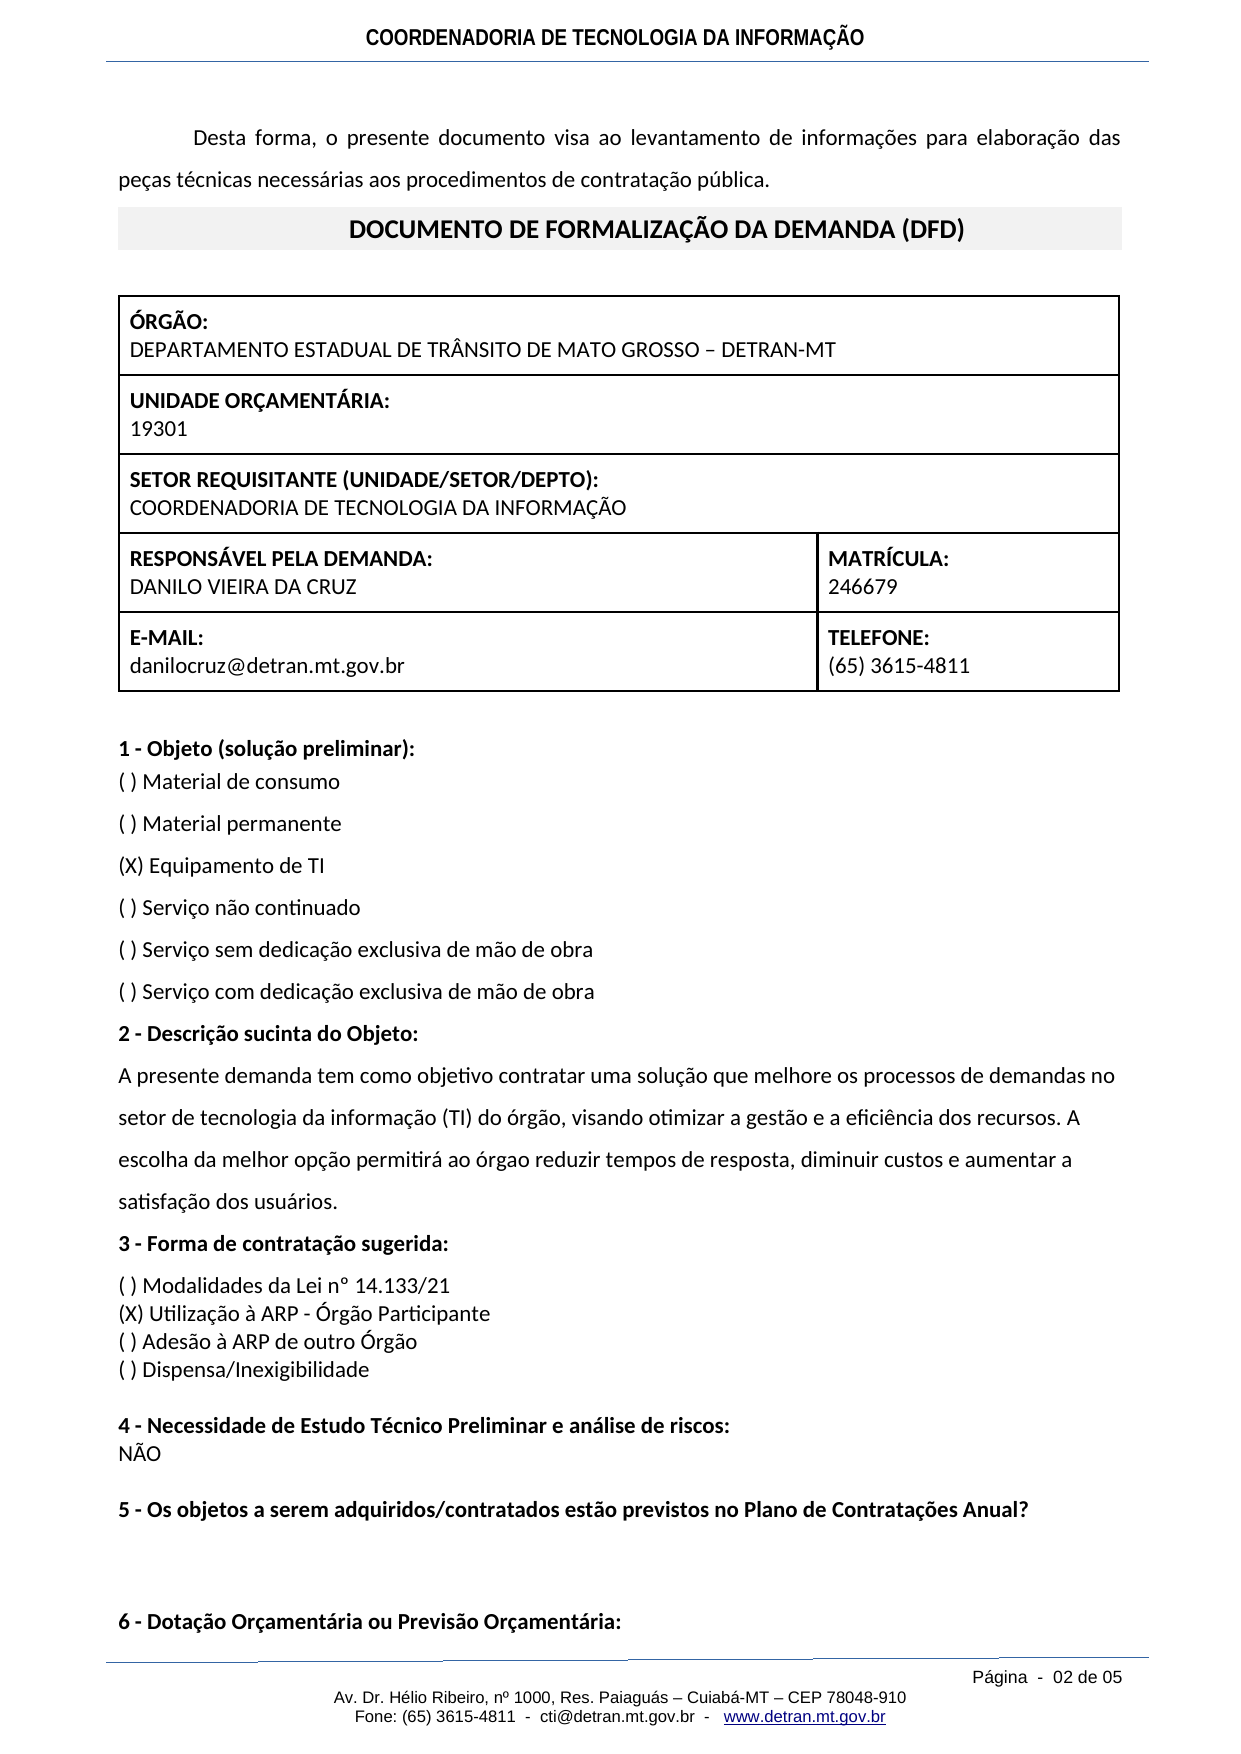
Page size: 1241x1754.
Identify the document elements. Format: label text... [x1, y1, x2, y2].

text NÃO [118, 1439, 1122, 1467]
text ( ) Material de consumo ( ) Material permanente (X) Equipamento de TI ( ) Serviço não continuado ( ) Serviço sem dedicação exclusiva de mão de obra ( ) Serviço com dedicação exclusiva de mão de obra [118, 767, 1122, 1005]
text DOCUMENTO DE FORMALIZAÇÃO DA DEMANDA (DFD) [118, 212, 1122, 245]
table_cell Setor requisitante (Unidade/Setor/Depto): COORDENADORIA DE TECNOLOGIA DA INFORMAÇÃO [120, 455, 1118, 532]
text 6 - Dotação Orçamentária ou Previsão Orçamentária: [118, 1607, 1122, 1635]
text 2 - Descrição sucinta do Objeto: [118, 1019, 1122, 1047]
table_cell E-mail: danilocruz@detran.mt.gov.br [120, 613, 816, 689]
table_cell Unidade Orçamentária: 19301 [120, 376, 1118, 453]
text Desta forma, o presente documento visa ao levantamento de informações para elaboração das peças técnicas necessárias aos procedimentos de contratação pública. [118, 123, 1122, 193]
table_cell Matrícula: 246679 [819, 534, 1118, 611]
text A presente demanda tem como objetivo contratar uma solução que melhore os processos de demandas no setor de tecnologia da informação (TI) do órgão, visando otimizar a gestão e a eficiência dos recursos. A escolha da melhor opção permitirá ao órgao reduzir tempos de resposta, diminuir custos e aumentar a satisfação dos usuários. [118, 1061, 1122, 1215]
table_header Órgão: departamento estadual de trânsito de mato grosso – detran-mt [120, 297, 1118, 374]
text 1 - Objeto (solução preliminar): [118, 734, 1122, 762]
text 3 - Forma de contratação sugerida: [118, 1229, 1122, 1257]
table_cell Responsável pela Demanda: DANILO VIEIRA DA CRUZ [120, 534, 816, 611]
text 5 - Os objetos a serem adquiridos/contratados estão previstos no Plano de Contratações Anual? [118, 1495, 1122, 1523]
table_cell Telefone: (65) 3615-4811 [819, 613, 1118, 689]
text ( ) Modalidades da Lei nº 14.133/21 (X) Utilização à ARP - Órgão Participante ( ) Adesão à ARP de outro Órgão ( ) Dispensa/Inexigibilidade [118, 1271, 1122, 1383]
text 4 - Necessidade de Estudo Técnico Preliminar e análise de riscos: [118, 1411, 1122, 1439]
